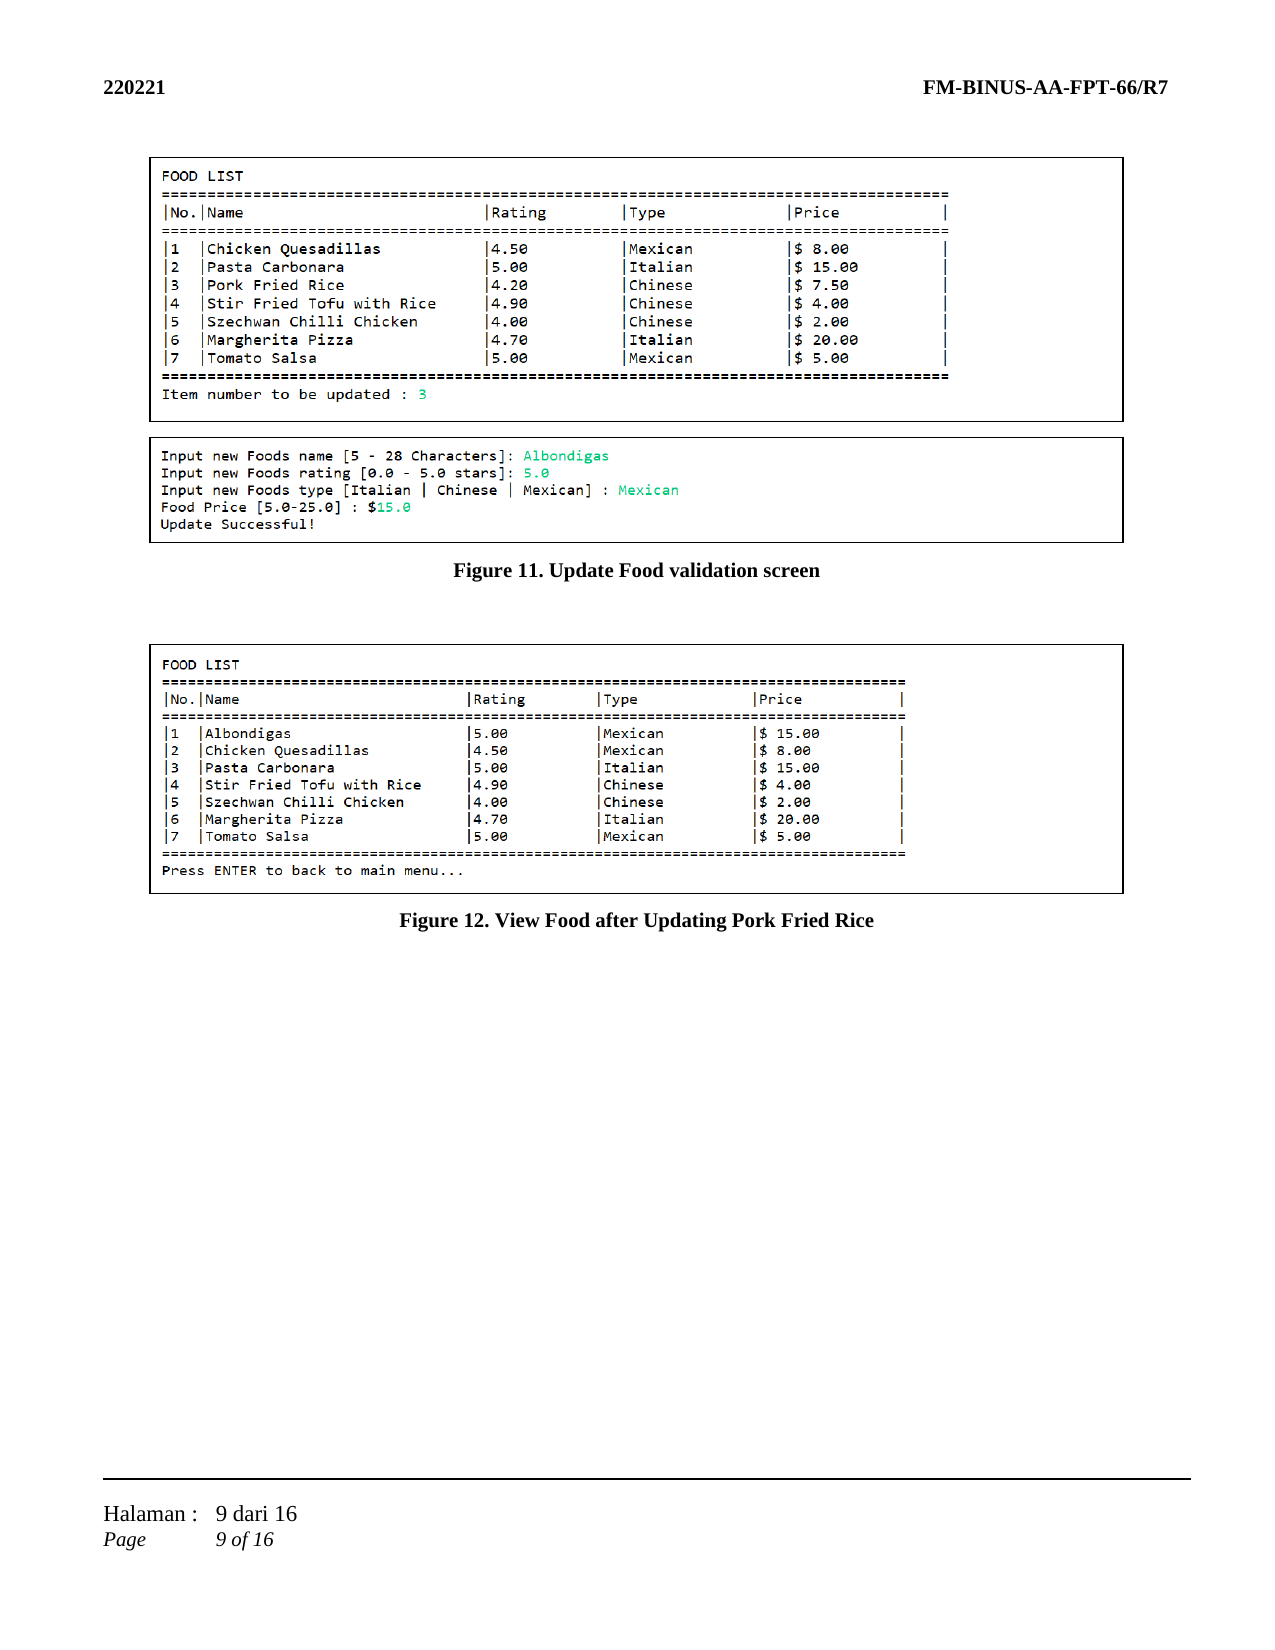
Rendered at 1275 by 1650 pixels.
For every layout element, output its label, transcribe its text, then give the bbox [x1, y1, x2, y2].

text Figure 12. View Food after Updating Pork Fried Rice [103, 908, 1170, 932]
picture [160, 652, 1122, 885]
picture [160, 164, 1122, 402]
picture [158, 446, 1122, 537]
text Figure 11. Update Food validation screen [103, 558, 1170, 582]
